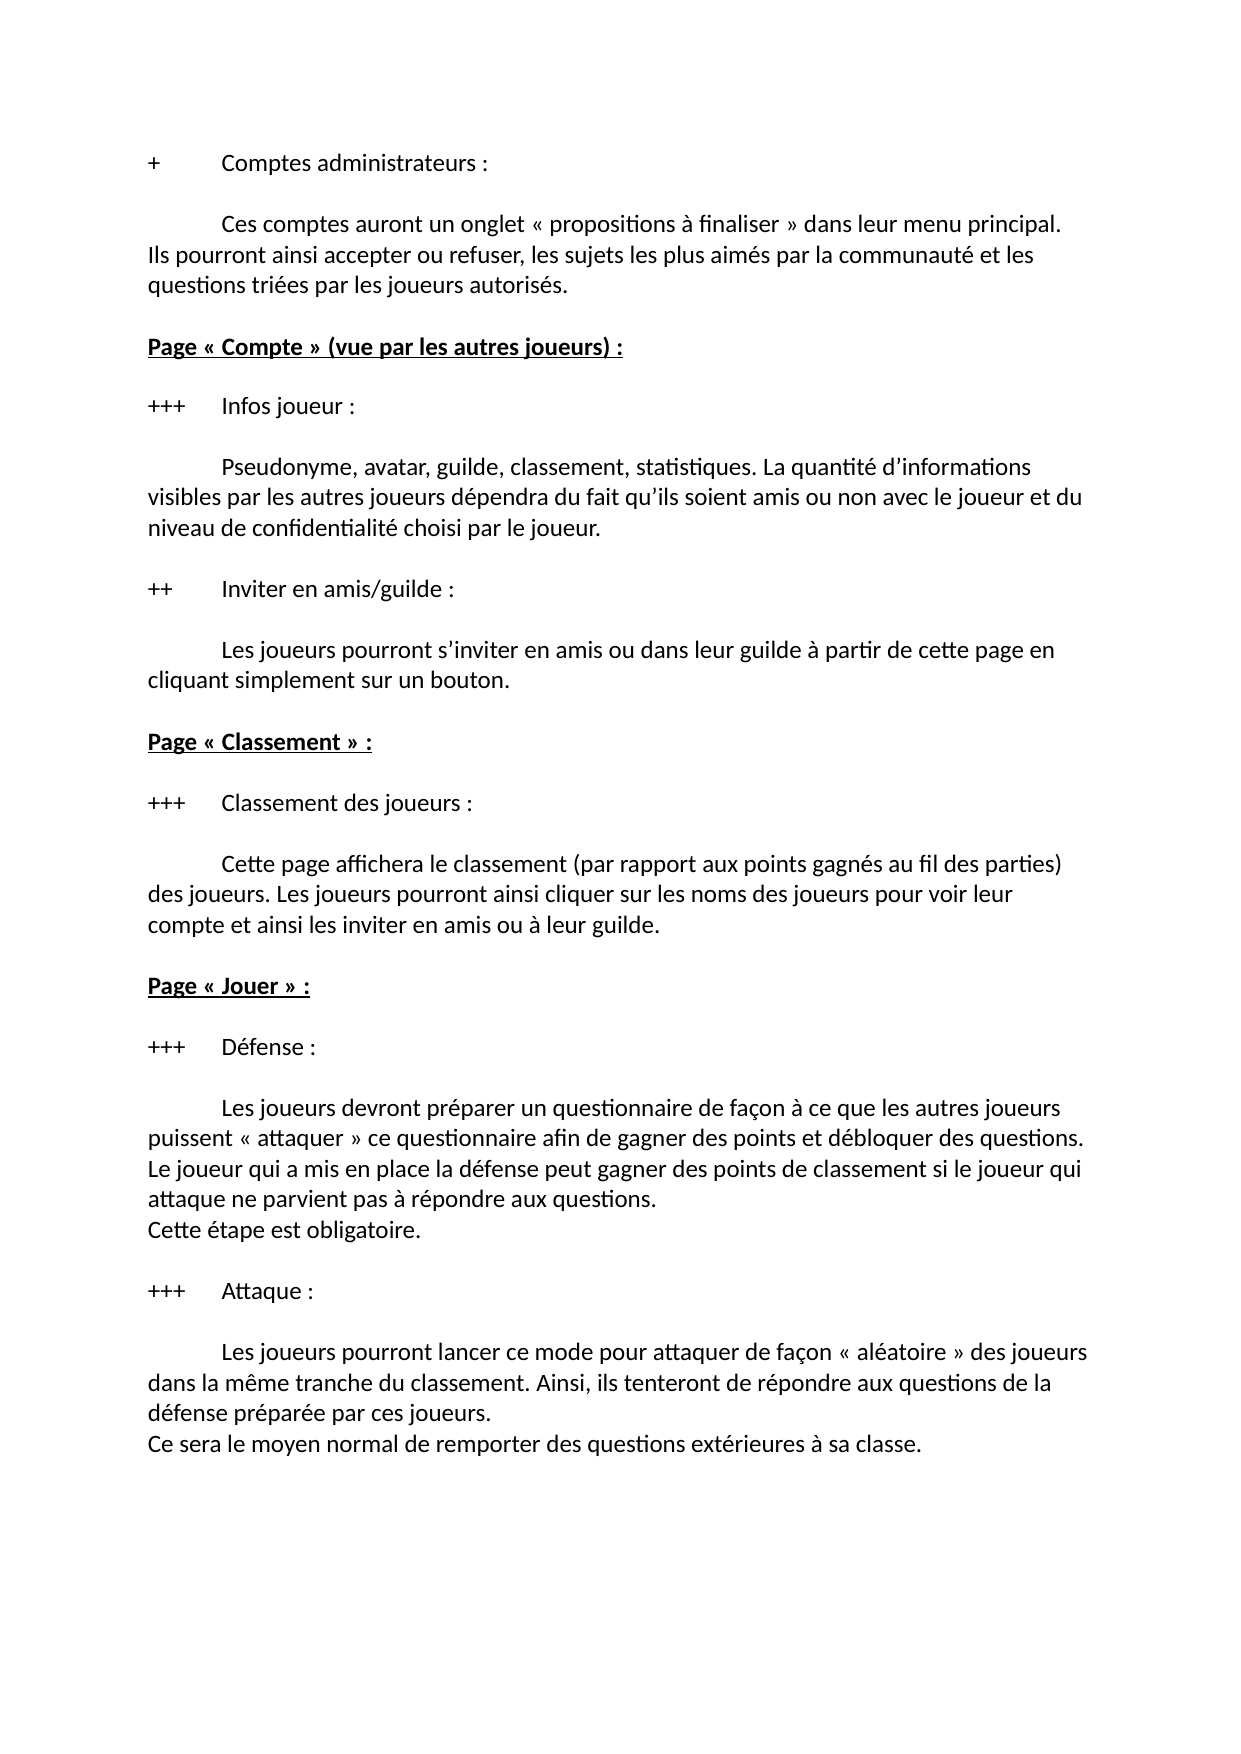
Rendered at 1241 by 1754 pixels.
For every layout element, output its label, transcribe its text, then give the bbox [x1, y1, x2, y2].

text Cette page affichera le classement (par rapport aux points gagnés au fil des parties) des joueurs. Les joueurs pourront ainsi cliquer sur les noms des joueurs pour voir leur compte et ainsi les inviter en amis ou à leur guilde. [148, 848, 1093, 939]
text +++ Infos joueur : [148, 390, 1093, 421]
text Le joueur qui a mis en place la défense peut gagner des points de classement si le joueur qui attaque ne parvient pas à répondre aux questions. [148, 1153, 1093, 1214]
text +++ Défense : [148, 1031, 1093, 1061]
text Ces comptes auront un onglet « propositions à finaliser » dans leur menu principal. Ils pourront ainsi accepter ou refuser, les sujets les plus aimés par la communauté et les questions triées par les joueurs autorisés. [148, 209, 1093, 300]
text Les joueurs devront préparer un questionnaire de façon à ce que les autres joueurs puissent « attaquer » ce questionnaire afin de gagner des points et débloquer des questions. [148, 1092, 1093, 1153]
text Les joueurs pourront s’inviter en amis ou dans leur guilde à partir de cette page en cliquant simplement sur un bouton. [148, 634, 1093, 695]
text +++ Attaque : [148, 1275, 1093, 1306]
text Cette étape est obligatoire. [148, 1214, 1093, 1244]
text Page « Classement » : [148, 726, 1093, 756]
text Page « Jouer » : [148, 970, 1093, 1000]
text ++ Inviter en amis/guilde : [148, 573, 1093, 604]
text + Comptes administrateurs : [148, 148, 1093, 178]
text Les joueurs pourront lancer ce mode pour attaquer de façon « aléatoire » des joueurs dans la même tranche du classement. Ainsi, ils tenteront de répondre aux questions de la défense préparée par ces joueurs. Ce sera le moyen normal de remporter des questions extérieures à sa classe. [148, 1336, 1093, 1458]
text Page « Compte » (vue par les autres joueurs) : [148, 331, 1093, 361]
text +++ Classement des joueurs : [148, 787, 1093, 817]
text Pseudonyme, avatar, guilde, classement, statistiques. La quantité d’informations visibles par les autres joueurs dépendra du fait qu’ils soient amis ou non avec le joueur et du niveau de confidentialité choisi par le joueur. [148, 451, 1093, 543]
